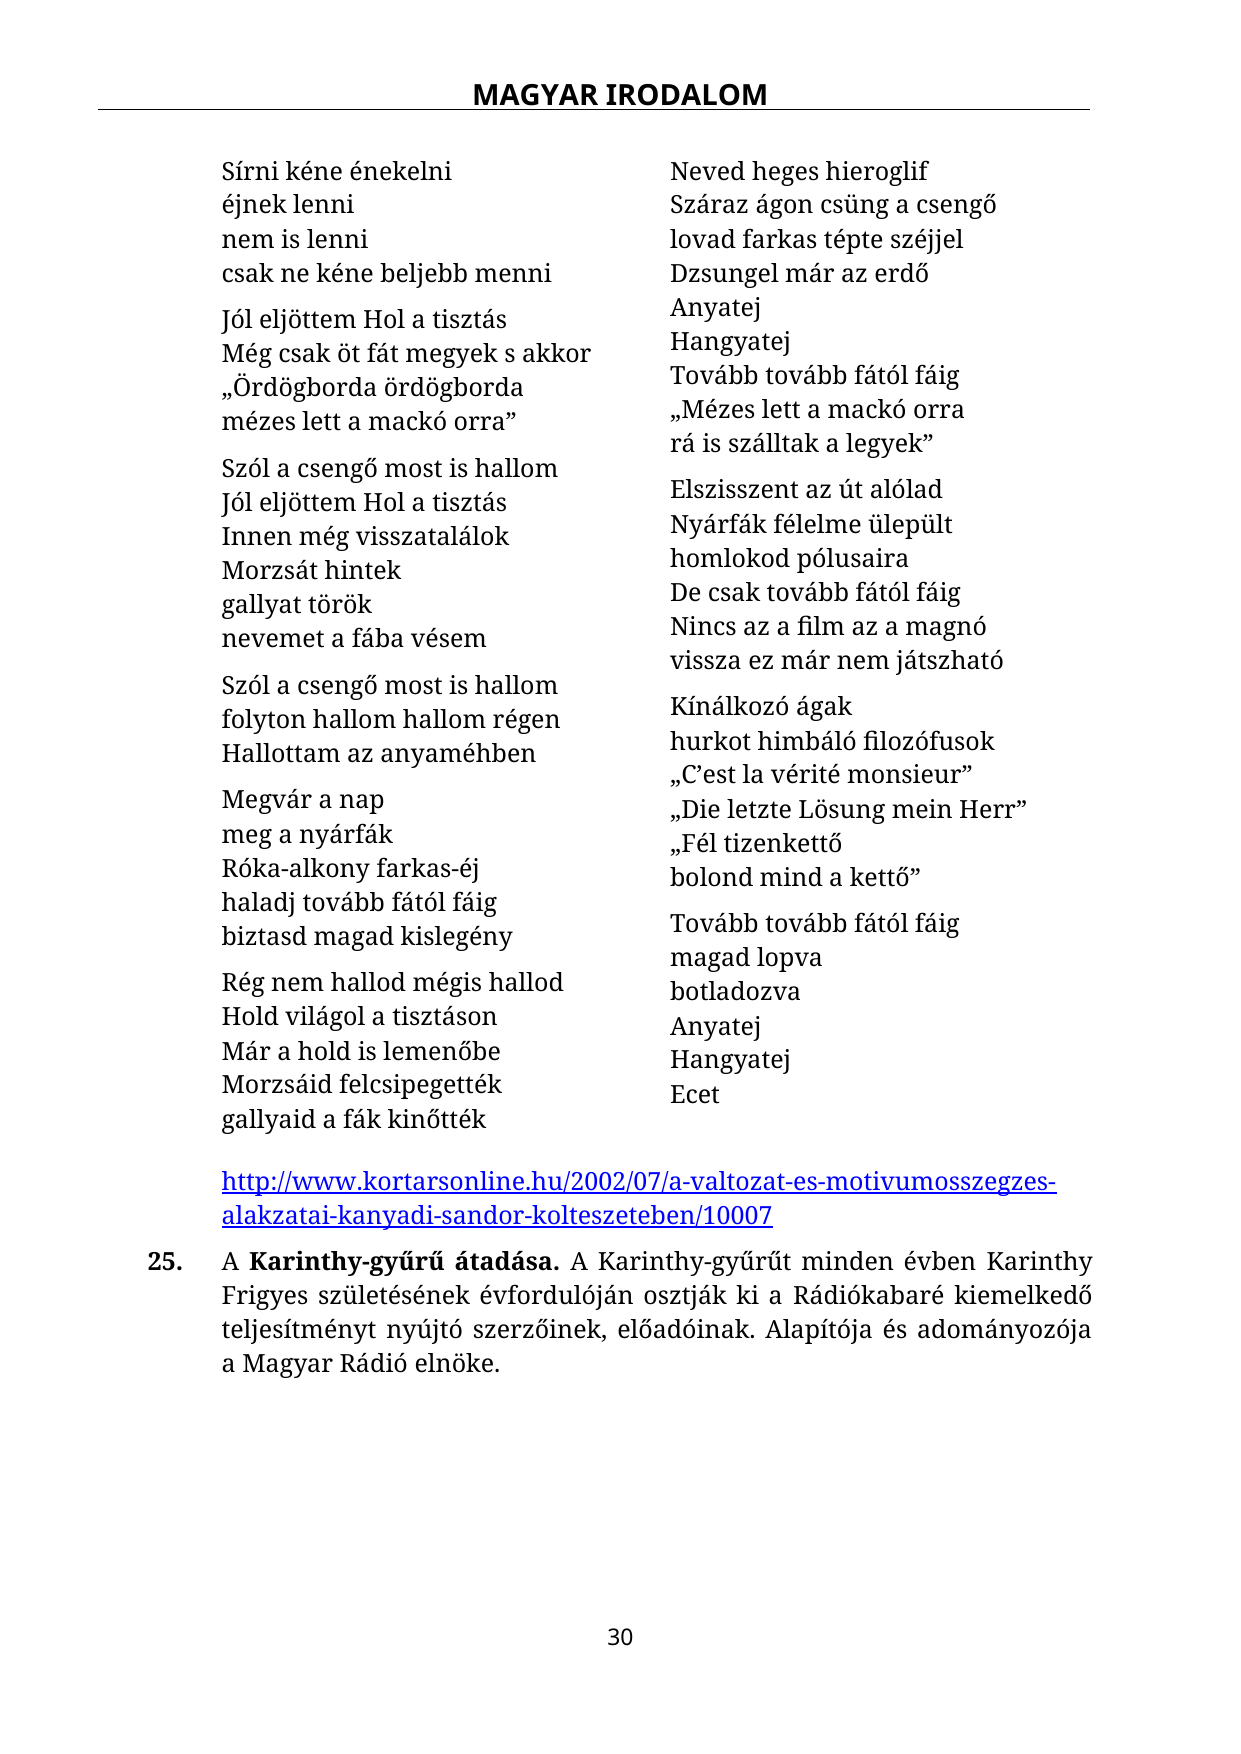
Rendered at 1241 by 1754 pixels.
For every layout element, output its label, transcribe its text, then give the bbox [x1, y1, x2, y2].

table_header Sírni kéne énekelni éjnek lenni nem is lenni csak ne kéne beljebb menni Jól eljöttem Hol a tisztás Még csak öt fát megyek s akkor „Ördögborda ördögborda mézes lett a mackó orra” Szól a csengő most is hallom Jól eljöttem Hol a tisztás Innen még visszatalálok Morzsát hintek gallyat török nevemet a fába vésem Szól a csengő most is hallom folyton hallom hallom régen Hallottam az anyaméhben Megvár a nap meg a nyárfák Róka-alkony farkas-éj haladj tovább fától fáig biztasd magad kislegény Rég nem hallod mégis hallod Hold világol a tisztáson Már a hold is lemenőbe Morzsáid felcsipegették gallyaid a fák kinőtték [210, 153, 658, 1163]
text 25. A Karinthy-gyűrű átadása. A Karinthy-gyűrűt minden évben Karinthy Frigyes születésének évfordulóján osztják ki a Rádiókabaré kiemelkedő teljesítményt nyújtó szerzőinek, előadóinak. Alapítója és adományozója a Magyar Rádió elnöke. [148, 1244, 1093, 1380]
text http://www.kortarsonline.hu/2002/07/a-valtozat-es-motivumosszegzes-alakzatai-kanyadi-sandor-kolteszeteben/10007 [221, 1163, 1093, 1231]
table_header Neved heges hieroglif Száraz ágon csüng a csengő lovad farkas tépte széjjel Dzsungel már az erdő Anyatej Hangyatej Tovább tovább fától fáig „Mézes lett a mackó orra rá is szálltak a legyek” Elszisszent az út alólad Nyárfák félelme ülepült homlokod pólusaira De csak tovább fától fáig Nincs az a film az a magnó vissza ez már nem játszható Kínálkozó ágak hurkot himbáló filozófusok „C’est la vérité monsieur” „Die letzte Lösung mein Herr” „Fél tizenkettő bolond mind a kettő” Tovább tovább fától fáig magad lopva botladozva Anyatej Hangyatej Ecet [659, 153, 1104, 1163]
